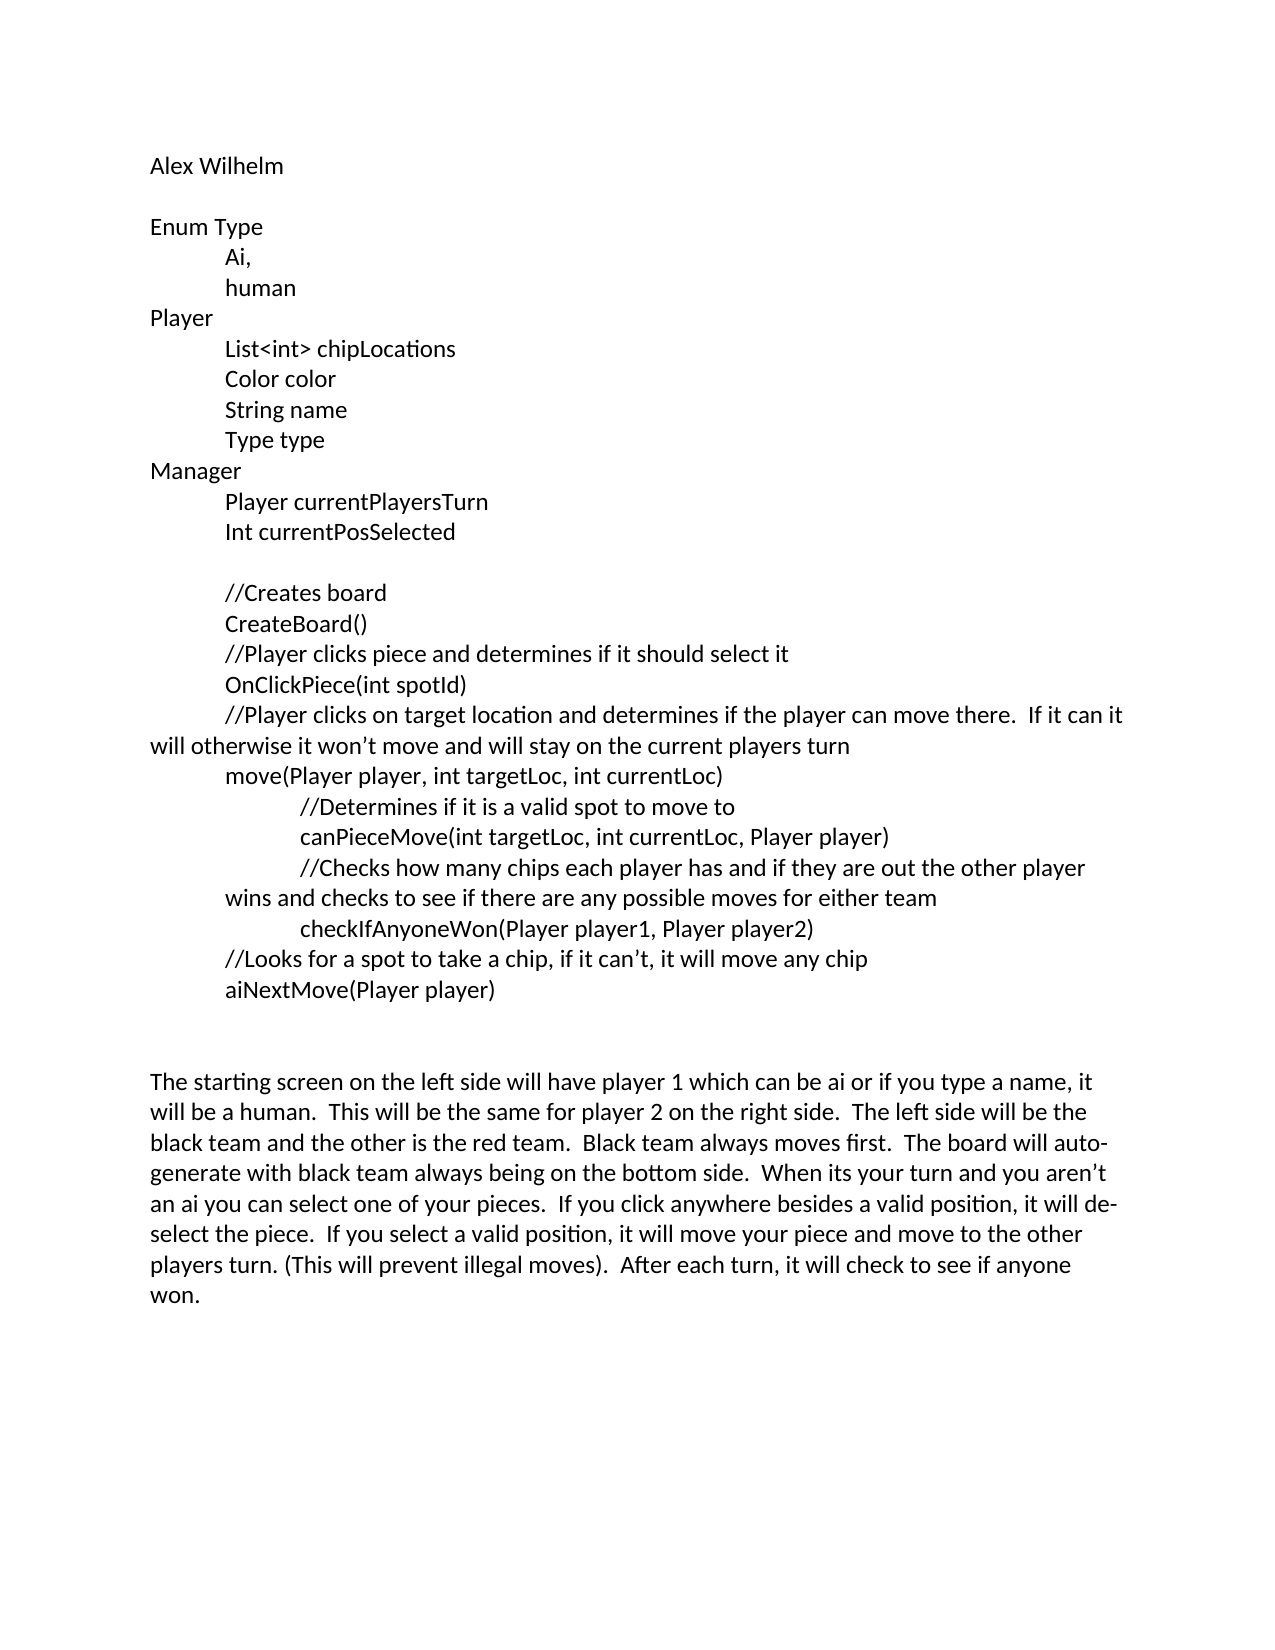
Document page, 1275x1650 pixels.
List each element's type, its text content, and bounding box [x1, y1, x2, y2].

text //Determines if it is a valid spot to move to [225, 791, 1125, 821]
text The starting screen on the left side will have player 1 which can be ai or if you type a name, it will be a human. This will be the same for player 2 on the right side. The left side will be the black team and the other is the red team. Black team always moves first. The board will auto-generate with black team always being on the bottom side. When its your turn and you aren’t an ai you can select one of your pieces. If you click anywhere besides a valid position, it will de-select the piece. If you select a valid position, it will move your piece and move to the other players turn. (This will prevent illegal moves). After each turn, it will check to see if anyone won. [150, 1066, 1125, 1310]
text Player currentPlayersTurn [150, 486, 1125, 516]
text human [150, 272, 1125, 303]
text List<int> chipLocations [150, 333, 1125, 364]
text move(Player player, int targetLoc, int currentLoc) [225, 760, 1125, 791]
text CreateBoard() [150, 608, 1125, 638]
text //Checks how many chips each player has and if they are out the other player wins and checks to see if there are any possible moves for either team [225, 852, 1125, 913]
text //Player clicks on target location and determines if the player can move there. If it can it will otherwise it won’t move and will stay on the current players turn [150, 699, 1125, 760]
text //Player clicks piece and determines if it should select it [150, 638, 1125, 669]
text canPieceMove(int targetLoc, int currentLoc, Player player) [225, 821, 1125, 852]
text Enum Type [150, 211, 1125, 242]
text OnClickPiece(int spotId) [150, 669, 1125, 699]
text Int currentPosSelected [150, 516, 1125, 547]
text Player [150, 303, 1125, 333]
text //Looks for a spot to take a chip, if it can’t, it will move any chip [225, 943, 1125, 974]
text Type type [150, 425, 1125, 455]
text Alex Wilhelm [150, 150, 1125, 181]
text Ai, [150, 242, 1125, 272]
text Manager [150, 455, 1125, 486]
text String name [150, 394, 1125, 425]
text aiNextMove(Player player) [225, 974, 1125, 1004]
text checkIfAnyoneWon(Player player1, Player player2) [225, 913, 1125, 943]
text //Creates board [150, 577, 1125, 608]
text Color color [150, 364, 1125, 394]
